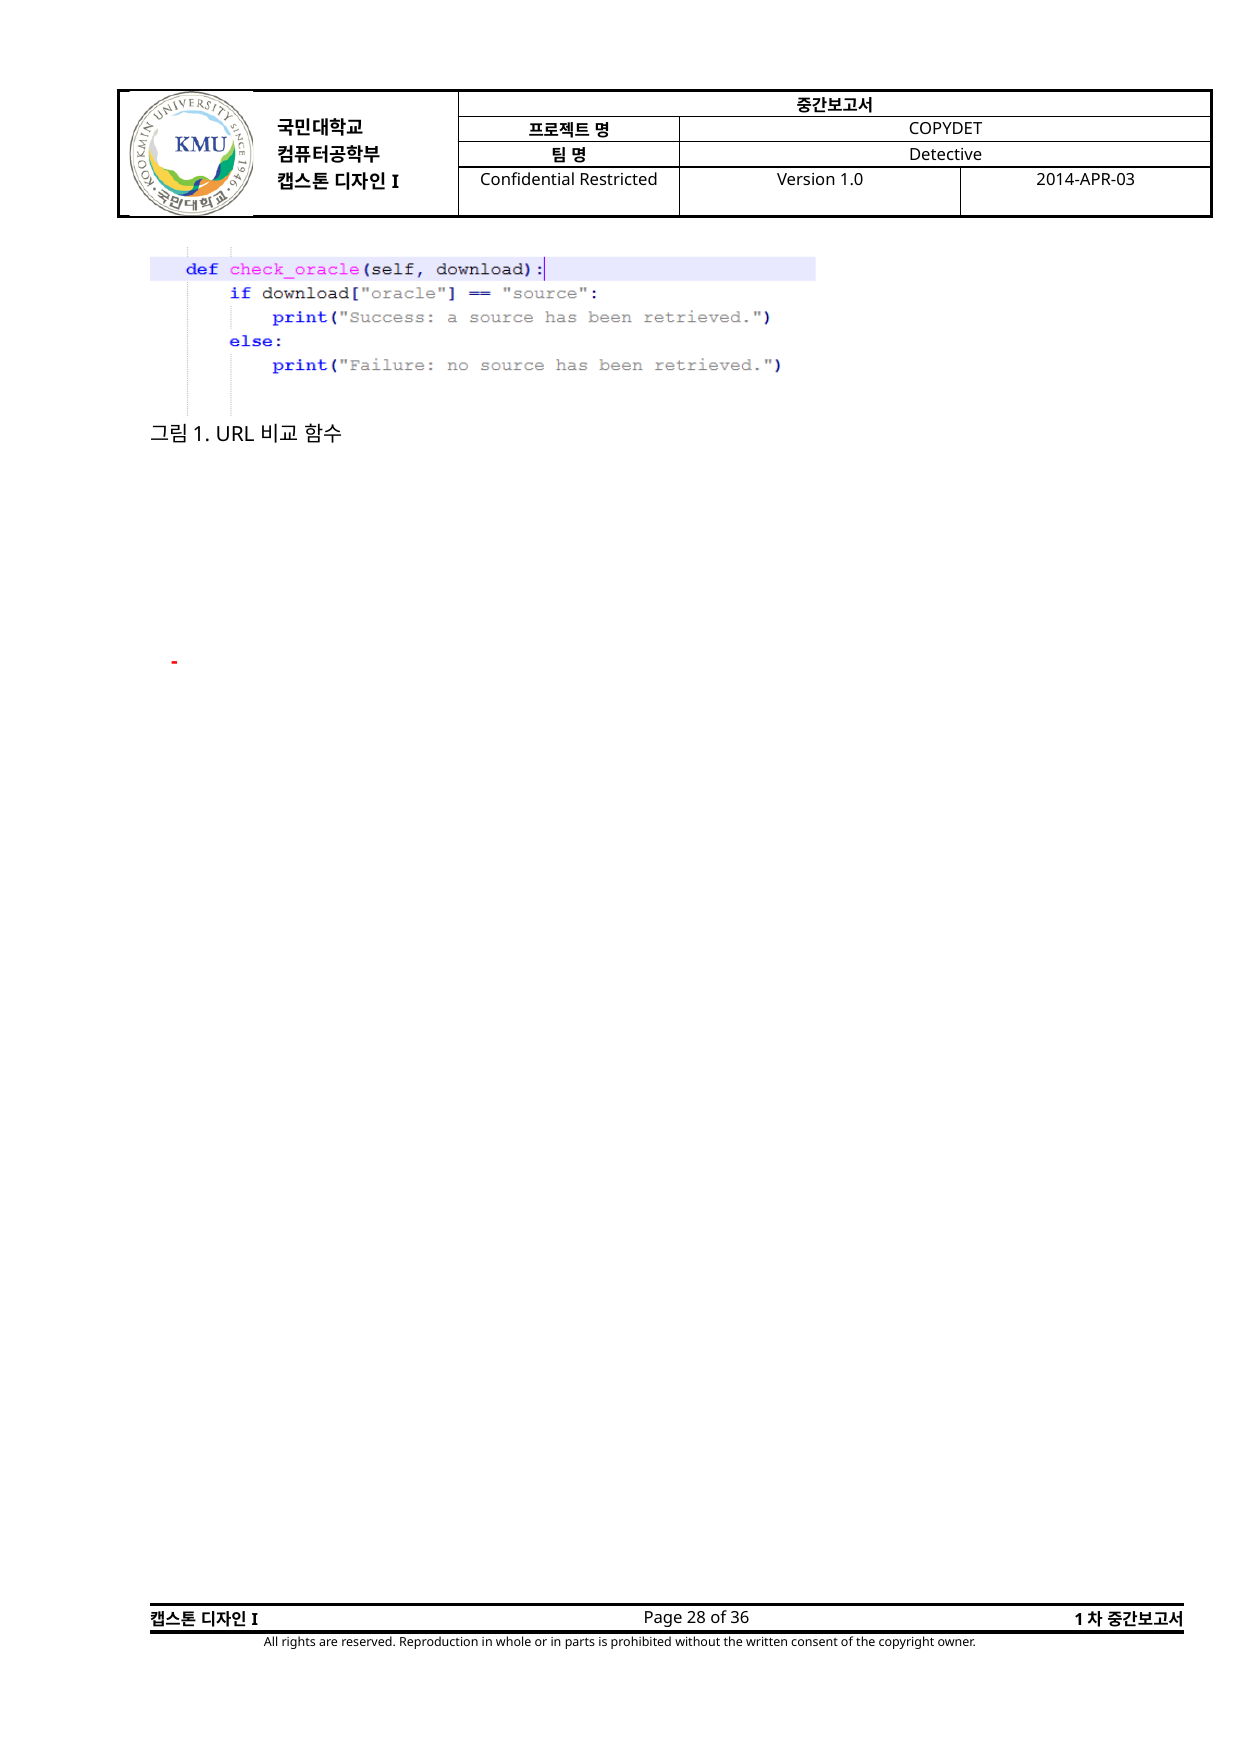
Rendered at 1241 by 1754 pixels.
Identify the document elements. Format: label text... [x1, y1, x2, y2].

text 그림1. URL 비교 함수 [150, 417, 1090, 447]
picture [129, 91, 254, 216]
picture [150, 246, 816, 417]
